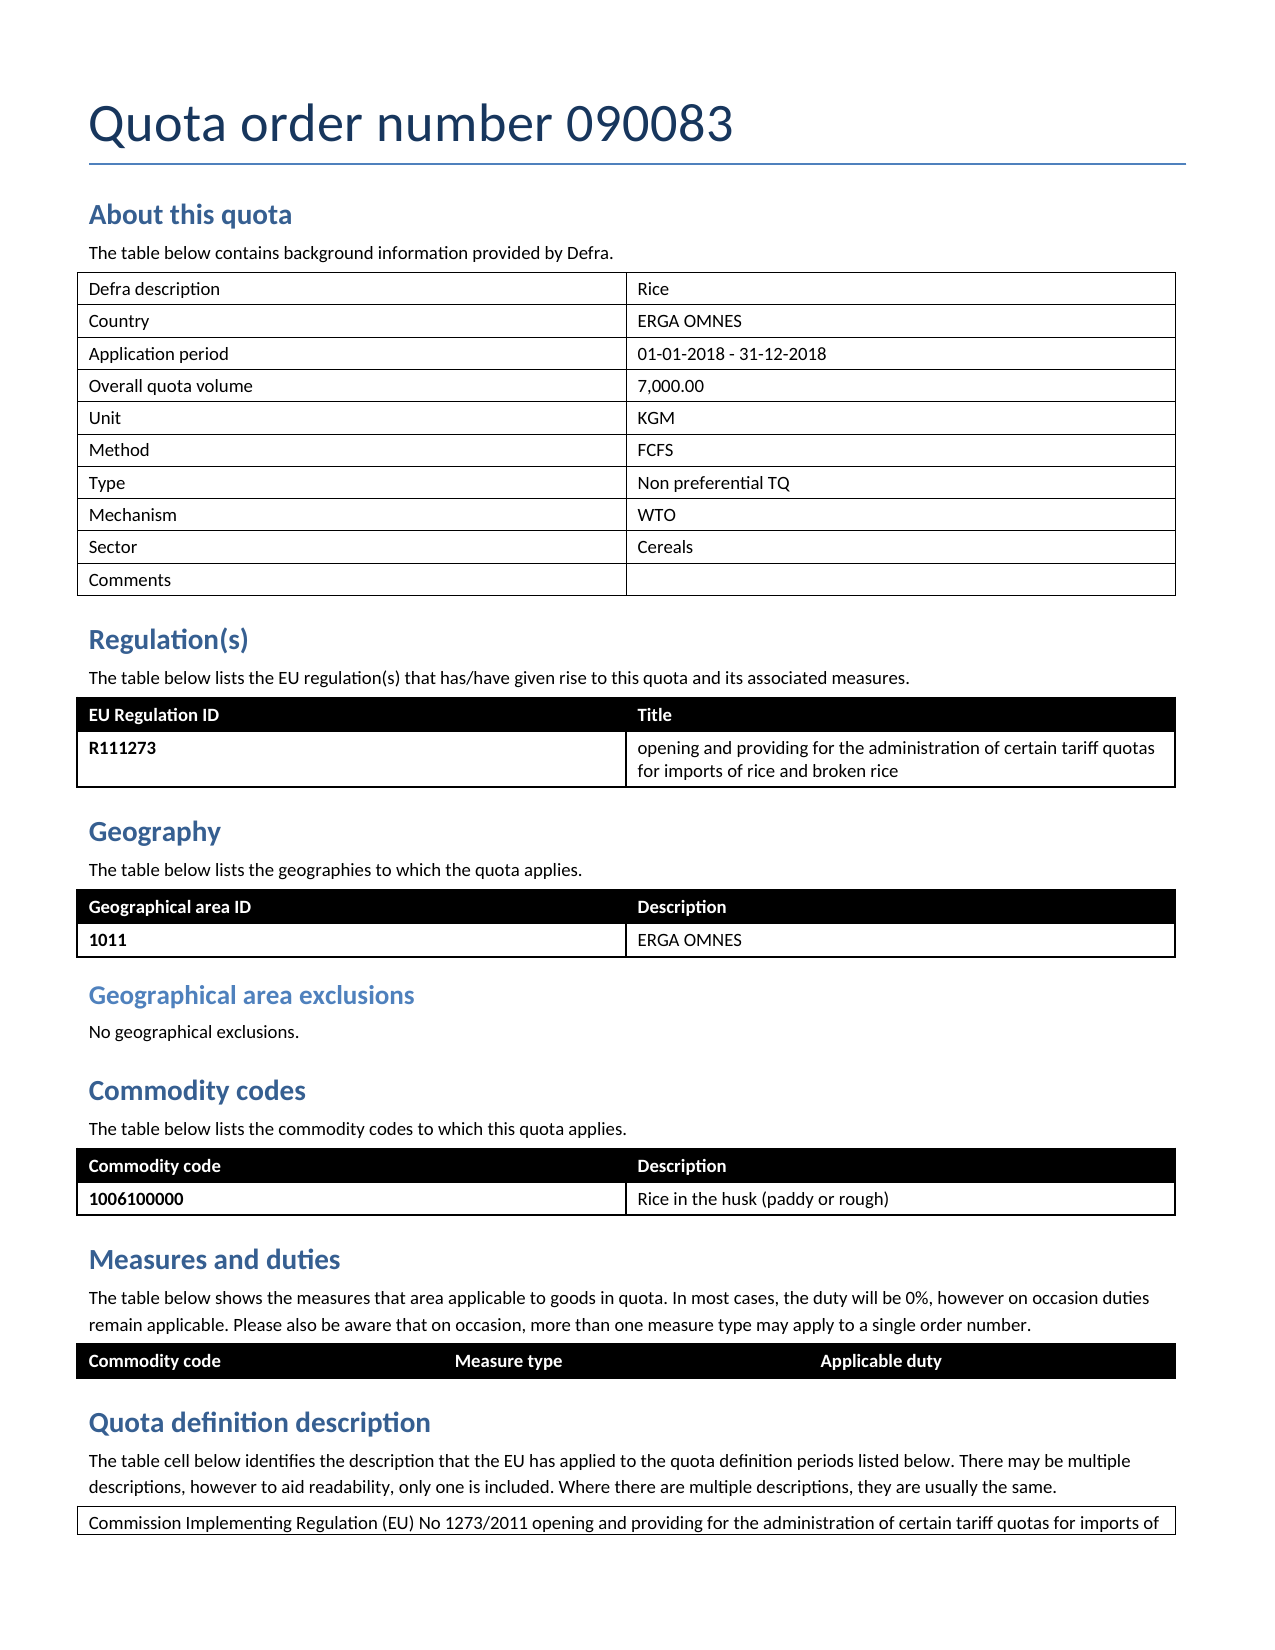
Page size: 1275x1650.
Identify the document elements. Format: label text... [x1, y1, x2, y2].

table_cell WTO [627, 499, 1175, 530]
subtitle About this quota [88, 196, 1186, 232]
table_cell ERGA OMNES [627, 924, 1174, 956]
table_cell 7,000.00 [627, 370, 1175, 401]
table_cell Unit [78, 402, 626, 433]
table_cell Sector [78, 531, 626, 563]
text The table below lists the EU regulation(s) that has/have given rise to this quota and its associated measures. [88, 666, 1186, 689]
table_cell 1006100000 [78, 1183, 625, 1214]
table_cell [627, 564, 1175, 595]
table_header Commodity code [78, 1150, 626, 1181]
table_cell 1011 [78, 924, 625, 956]
table_cell Rice in the husk (paddy or rough) [627, 1183, 1174, 1214]
table_cell ERGA OMNES [627, 305, 1175, 337]
table_cell R111273 [78, 732, 625, 786]
table_cell Non preferential TQ [627, 467, 1175, 498]
subtitle Commodity codes [88, 1072, 1186, 1107]
text The table below lists the geographies to which the quota applies. [88, 858, 1186, 881]
table_cell Application period [78, 338, 626, 369]
table_header Description [626, 891, 1174, 922]
table_header Measure type [443, 1345, 809, 1377]
subtitle Geography [88, 813, 1186, 849]
table_header Rice [627, 273, 1175, 304]
subtitle Geographical area exclusions [88, 978, 1186, 1011]
text The table below contains background information provided by Defra. [88, 241, 1186, 264]
text The table below lists the commodity codes to which this quota applies. [88, 1117, 1186, 1140]
table_cell Comments [78, 564, 626, 595]
subtitle Measures and duties [88, 1241, 1186, 1277]
table_cell Method [78, 435, 626, 466]
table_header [78, 1507, 1175, 1534]
table_cell Cereals [627, 531, 1175, 563]
table_header Commodity code [78, 1345, 443, 1377]
title Quota order number 090083 [88, 88, 1186, 165]
table_cell KGM [627, 402, 1175, 433]
table_header Defra description [78, 273, 626, 304]
table_header Description [626, 1150, 1174, 1181]
table_cell Type [78, 467, 626, 498]
subtitle Quota definition description [88, 1404, 1186, 1439]
table_cell FCFS [627, 435, 1175, 466]
text No geographical exclusions. [88, 1021, 1186, 1043]
table_cell Country [78, 305, 626, 337]
table_cell Mechanism [78, 499, 626, 530]
table_cell 01-01-2018 - 31-12-2018 [627, 338, 1175, 369]
table_header Geographical area ID [78, 891, 626, 922]
text The table below shows the measures that area applicable to goods in quota. In most cases, the duty will be 0%, however on occasion duties remain applicable. Please also be aware that on occasion, more than one measure type may apply to a single order number. [88, 1286, 1186, 1336]
table_header EU Regulation ID [78, 699, 626, 730]
table_cell opening and providing for the administration of certain tariff quotas for imports of rice and broken rice [627, 732, 1174, 786]
subtitle Regulation(s) [88, 621, 1186, 657]
table_header Applicable duty [809, 1345, 1174, 1377]
table_header Title [626, 699, 1174, 730]
table_cell Overall quota volume [78, 370, 626, 401]
text The table cell below identifies the description that the EU has applied to the quota definition periods listed below. There may be multiple descriptions, however to aid readability, only one is included. Where there are multiple descriptions, they are usually the same. [88, 1449, 1186, 1498]
